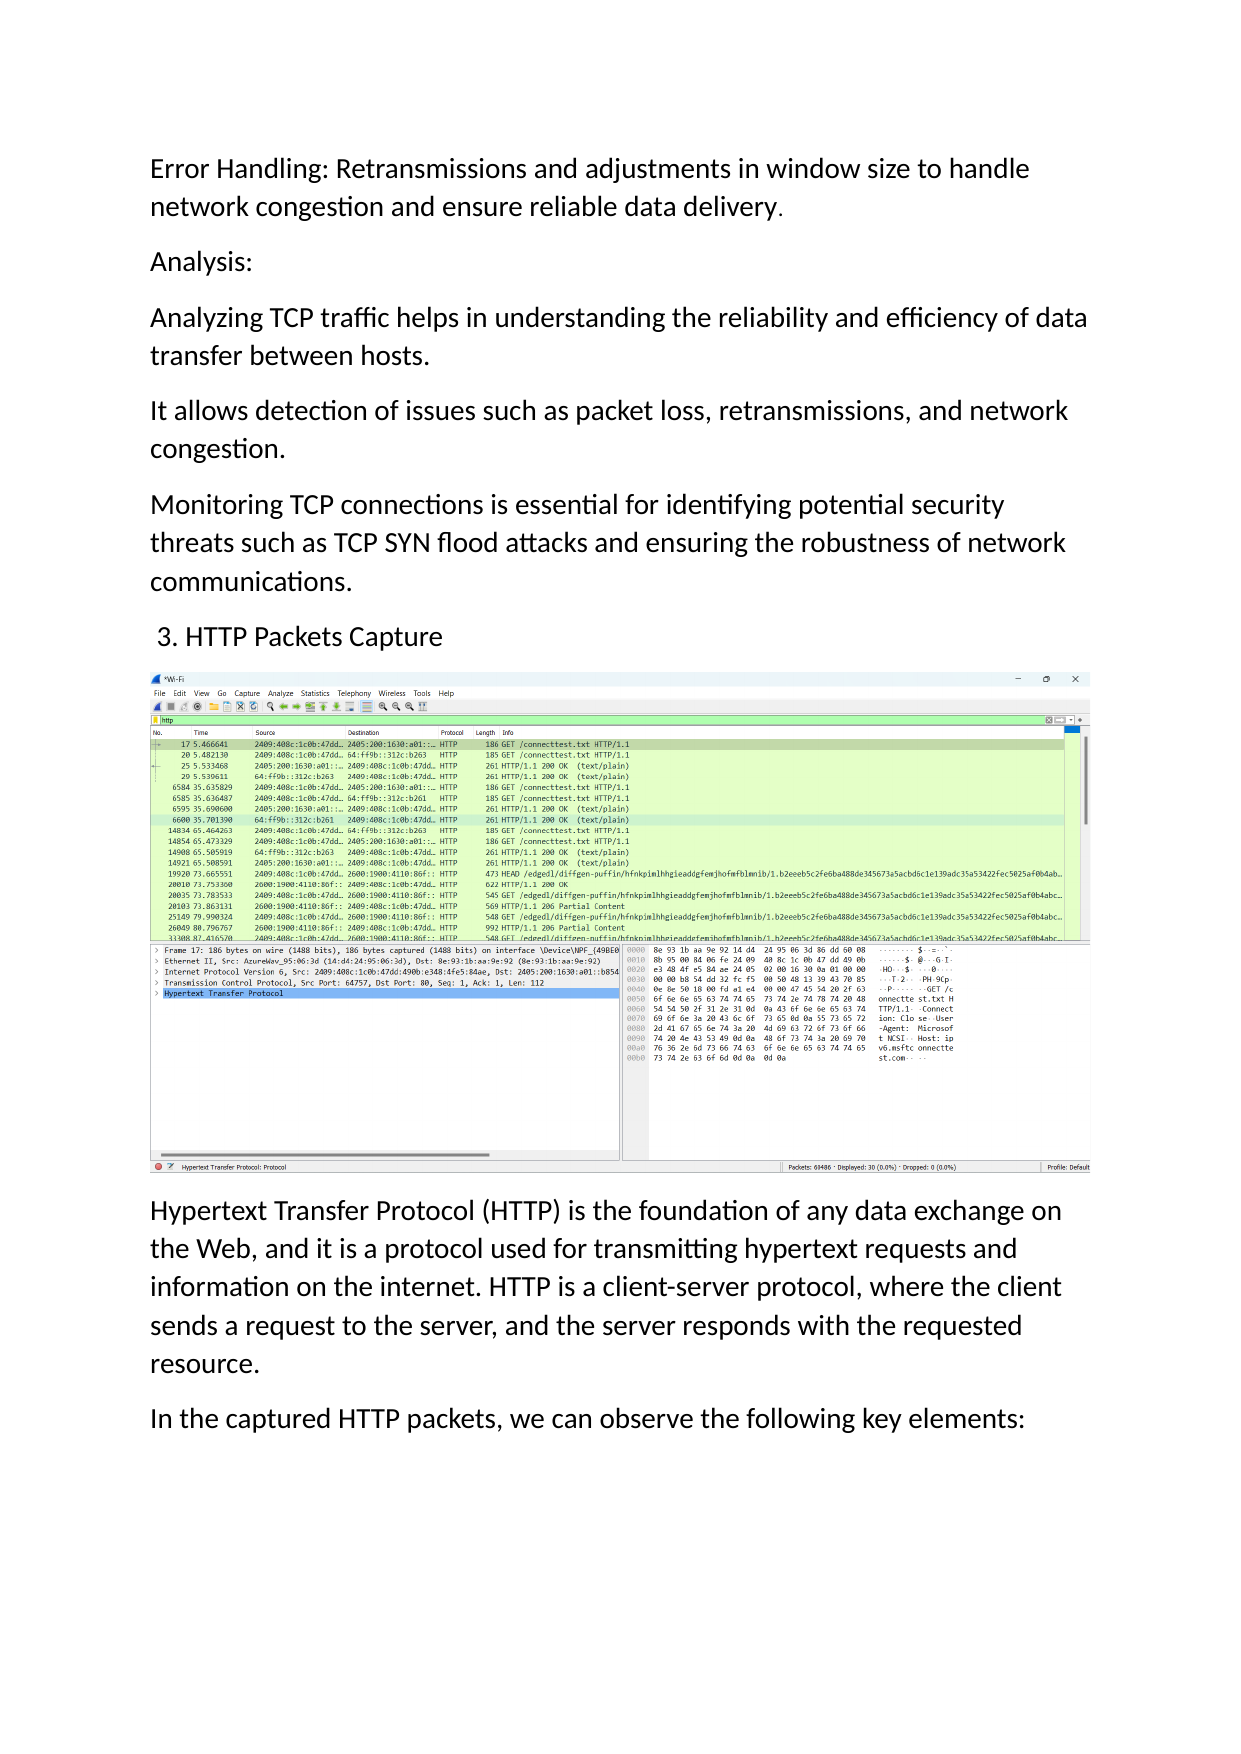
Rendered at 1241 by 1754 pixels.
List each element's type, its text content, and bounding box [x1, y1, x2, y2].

text It allows detection of issues such as packet loss, retransmissions, and network congestion. [150, 392, 1090, 466]
text Hypertext Transfer Protocol (HTTP) is the foundation of any data exchange on the Web, and it is a protocol used for transmitting hypertext requests and information on the internet. HTTP is a client-server protocol, where the client sends a request to the server, and the server responds with the requested resource. [150, 1192, 1090, 1381]
text Analysis: [150, 243, 1090, 279]
text Monitoring TCP connections is essential for identifying potential security threats such as TCP SYN flood attacks and ensuring the robustness of network communications. [150, 486, 1090, 598]
text Analyzing TCP traffic helps in understanding the reliability and efficiency of data transfer between hosts. [150, 299, 1090, 373]
picture [150, 672, 1091, 1173]
text In the captured HTTP packets, we can observe the following key elements: [150, 1401, 1090, 1436]
text 3. HTTP Packets Capture [150, 618, 1090, 653]
text Error Handling: Retransmissions and adjustments in window size to handle network congestion and ensure reliable data delivery. [150, 150, 1090, 224]
